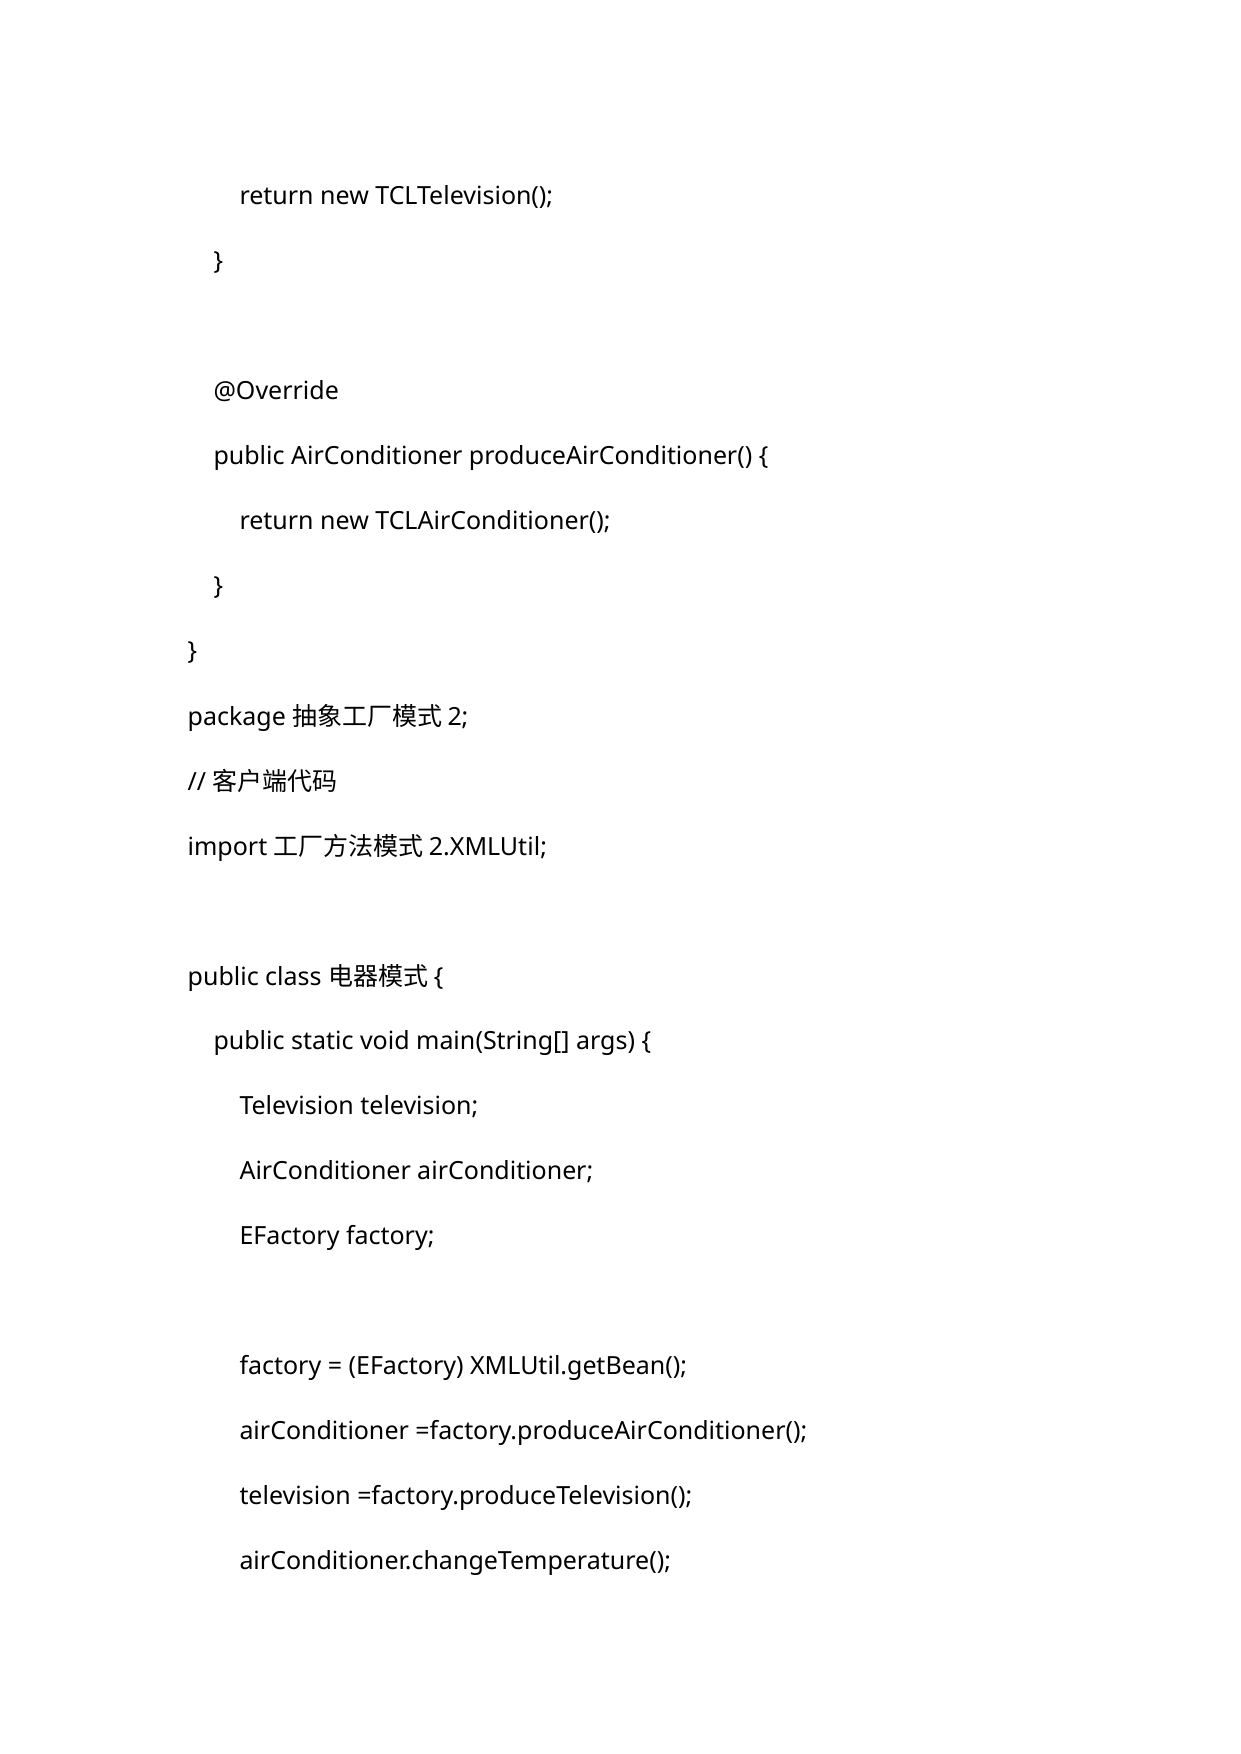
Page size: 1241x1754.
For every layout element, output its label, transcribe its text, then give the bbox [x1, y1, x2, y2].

text factory = (EFactory) XMLUtil.getBean(); [187, 1332, 1053, 1397]
text public AirConditioner produceAirConditioner() { [187, 422, 1053, 487]
text } [187, 617, 1053, 682]
text } [187, 227, 1053, 292]
text airConditioner =factory.produceAirConditioner(); [187, 1397, 1053, 1462]
text } [187, 552, 1053, 617]
text return new TCLTelevision(); [187, 162, 1053, 227]
text public class 电器模式 { [187, 942, 1053, 1007]
text // 客户端代码 [187, 747, 1053, 812]
text airConditioner.changeTemperature(); [187, 1527, 1053, 1592]
text EFactory factory; [187, 1202, 1053, 1267]
text AirConditioner airConditioner; [187, 1137, 1053, 1202]
text return new TCLAirConditioner(); [187, 487, 1053, 552]
text import 工厂方法模式2.XMLUtil; [187, 812, 1053, 877]
text package 抽象工厂模式2; [187, 682, 1053, 747]
text @Override [187, 357, 1053, 422]
text Television television; [187, 1072, 1053, 1137]
text public static void main(String[] args) { [187, 1007, 1053, 1072]
text television =factory.produceTelevision(); [187, 1462, 1053, 1527]
